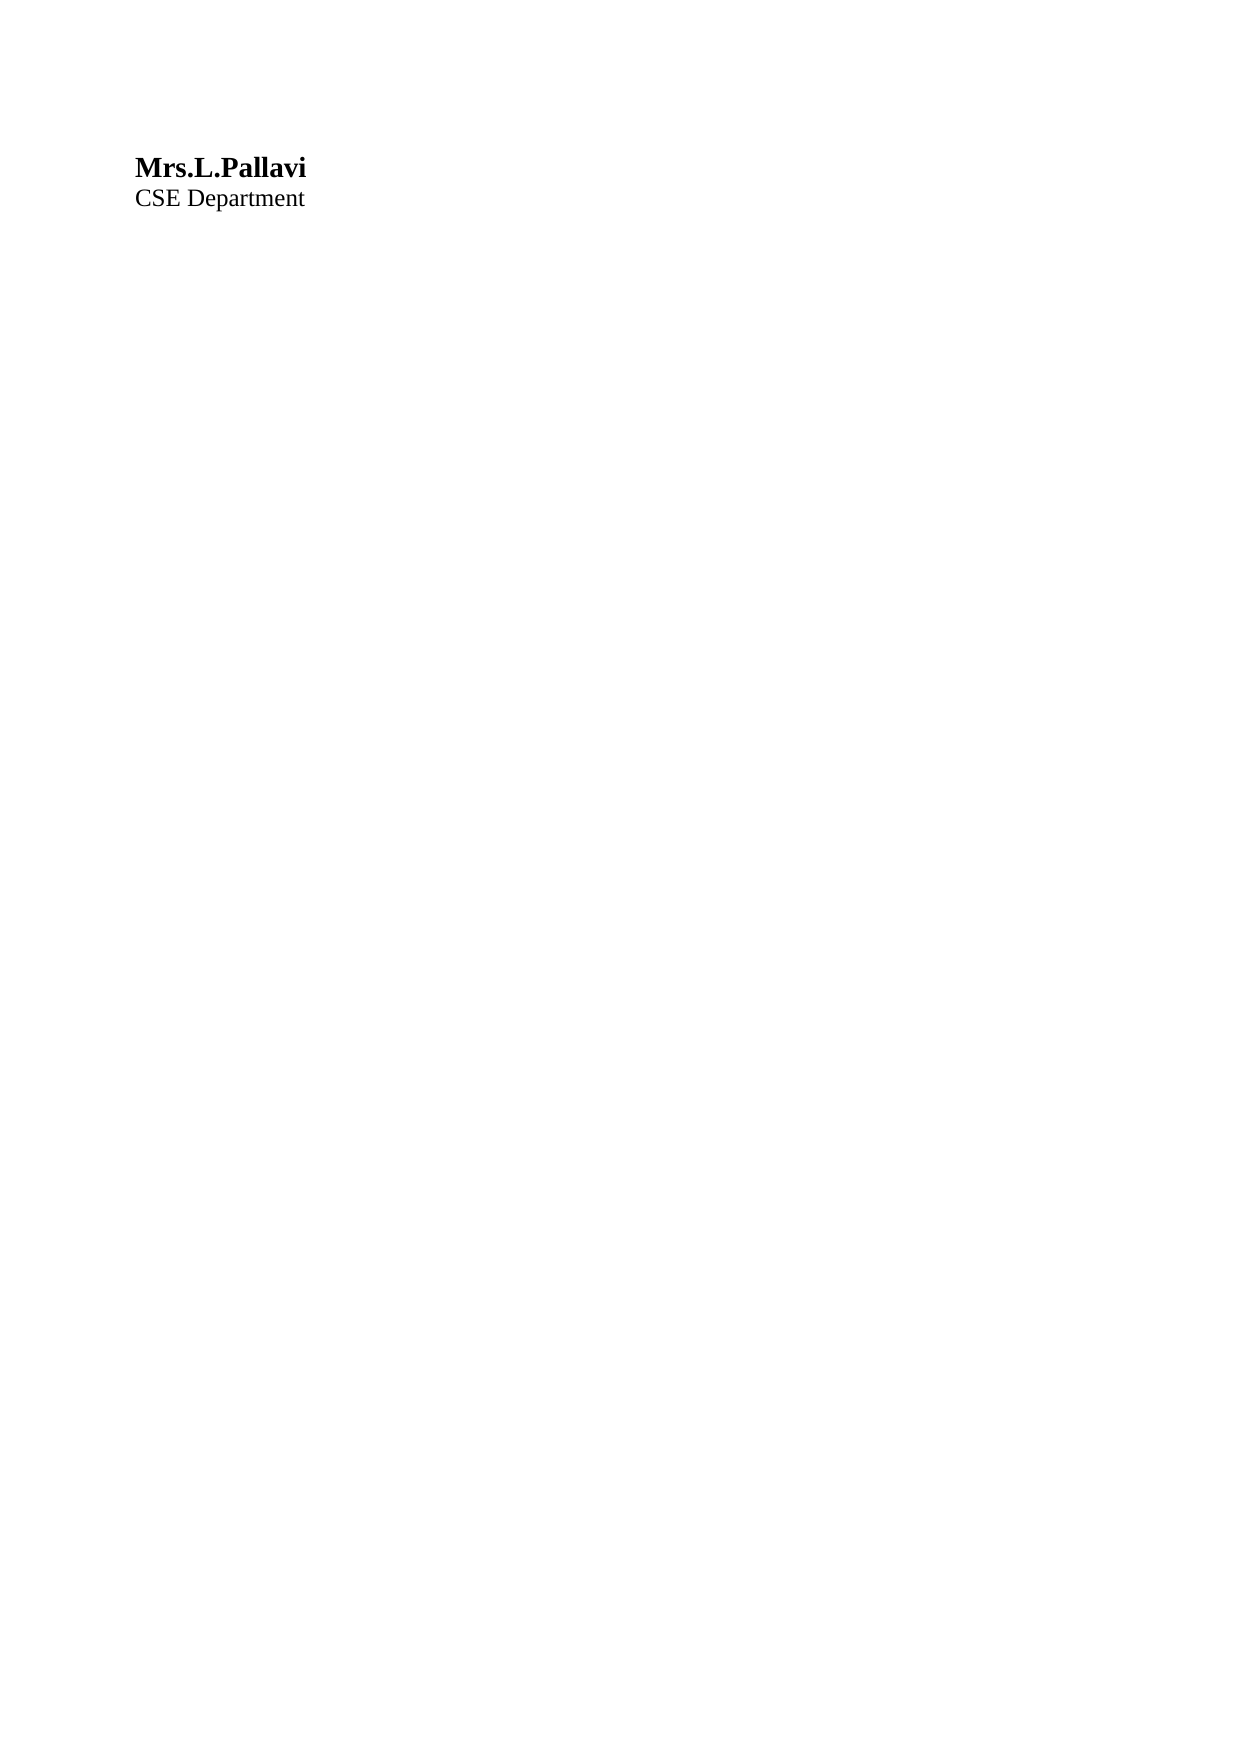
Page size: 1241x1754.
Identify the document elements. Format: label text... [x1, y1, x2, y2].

text CSE Department [103, 183, 1090, 212]
text Mrs.L.Pallavi [103, 150, 1090, 183]
